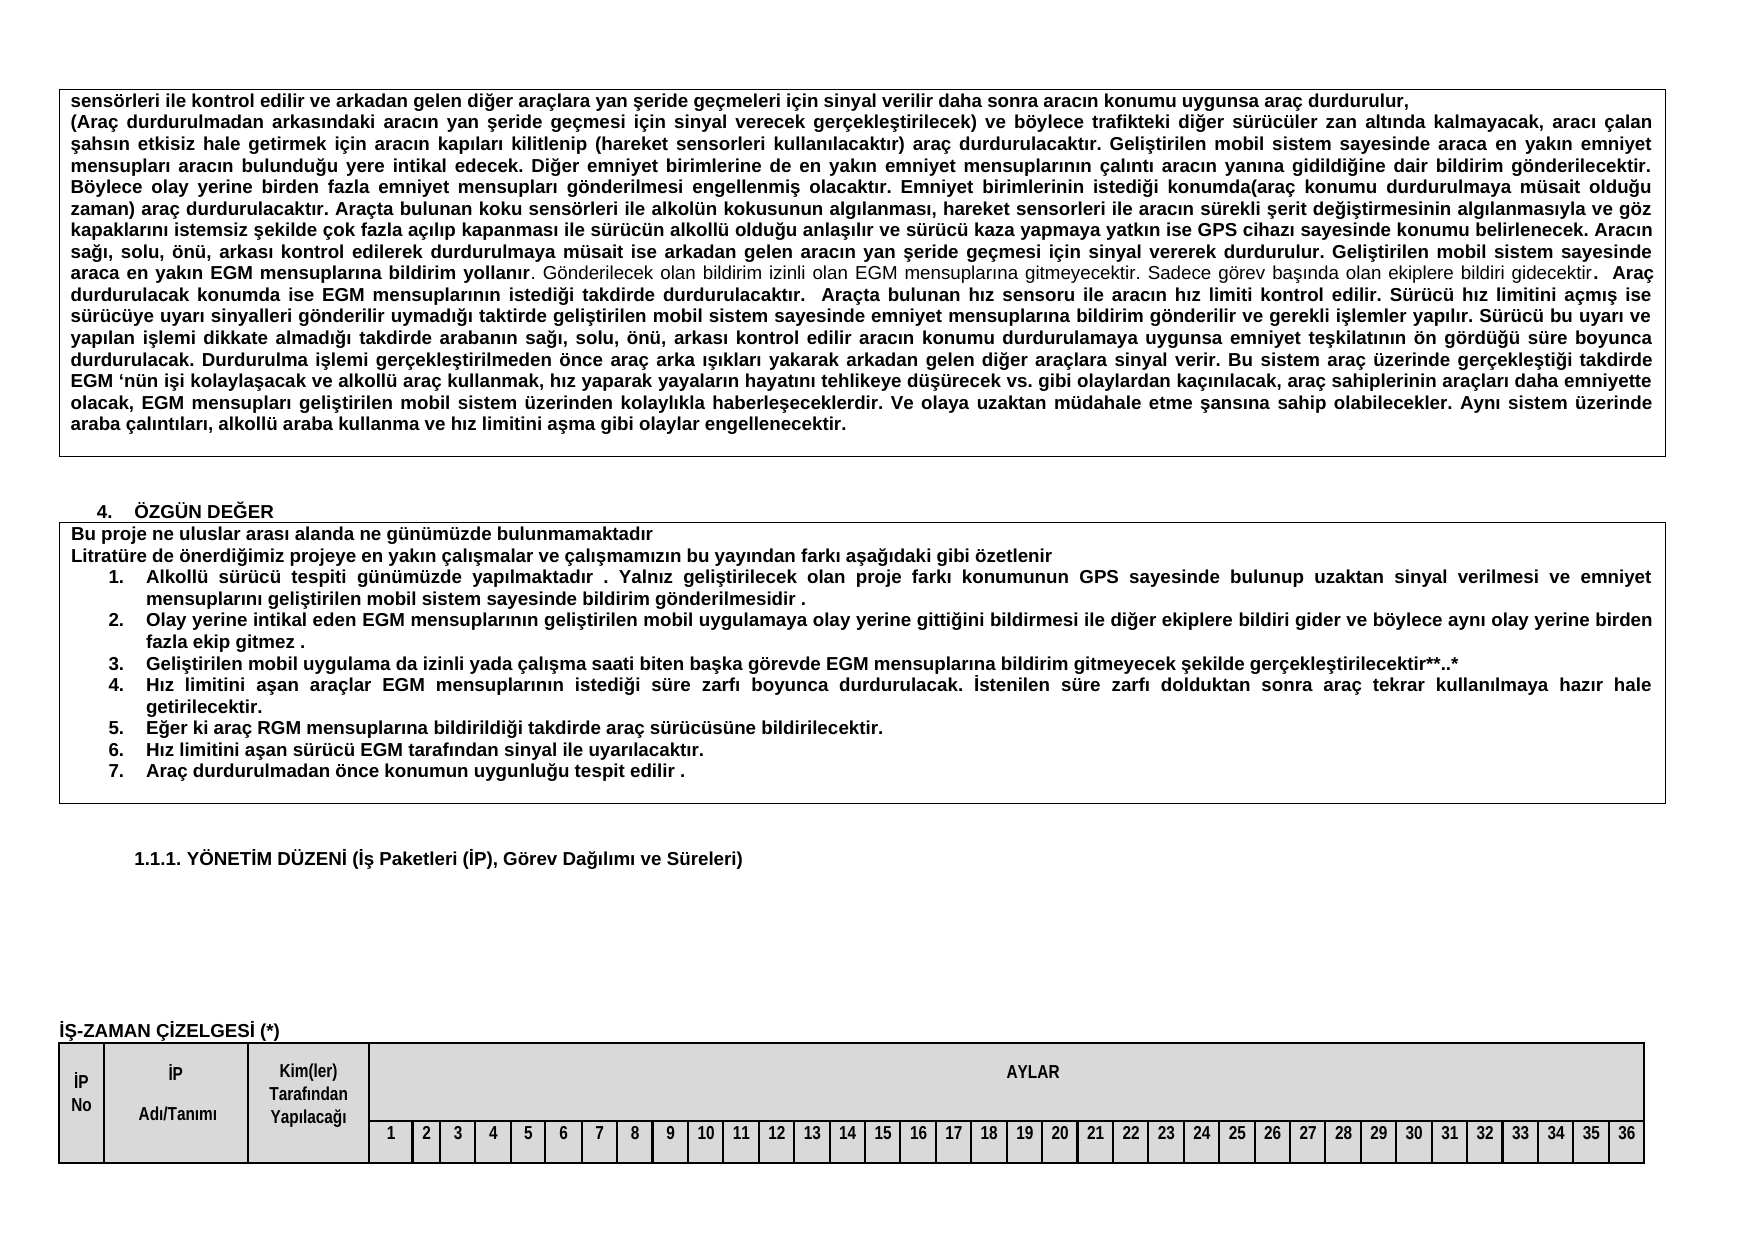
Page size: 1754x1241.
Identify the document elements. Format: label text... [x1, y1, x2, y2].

table_cell 14 [831, 1122, 864, 1162]
table_header İP No [60, 1044, 103, 1162]
list YÖNETİM DÜZENİ (İş Paketleri (İP), Görev Dağılımı ve Süreleri) [134, 847, 1665, 869]
table_cell 27 [1291, 1122, 1324, 1162]
table_cell 15 [866, 1122, 899, 1162]
table_cell 25 [1220, 1122, 1254, 1162]
table_cell 3 [441, 1122, 474, 1162]
table_cell 23 [1149, 1122, 1183, 1162]
table_cell 8 [618, 1122, 651, 1162]
table_cell 31 [1433, 1122, 1466, 1162]
table_cell 9 [654, 1122, 687, 1162]
text İŞ-ZAMAN ÇİZELGESİ (*) [59, 1020, 1665, 1042]
table_cell 35 [1574, 1122, 1608, 1162]
table_header Kim(ler) Tarafından Yapılacağı [249, 1044, 368, 1162]
table_cell 36 [1610, 1122, 1643, 1162]
table_cell 13 [795, 1122, 829, 1162]
table_cell 33 [1504, 1122, 1537, 1162]
table_header İP Adı/Tanımı [105, 1044, 247, 1162]
table_cell 18 [972, 1122, 1006, 1162]
table_cell 20 [1043, 1122, 1076, 1162]
table_cell 26 [1256, 1122, 1289, 1162]
table_cell 32 [1468, 1122, 1501, 1162]
table_cell 28 [1326, 1122, 1360, 1162]
table_cell 34 [1539, 1122, 1572, 1162]
table_cell 1 [370, 1122, 411, 1162]
table_cell 5 [512, 1122, 544, 1162]
table_cell 10 [689, 1122, 722, 1162]
table_cell 2 [414, 1122, 439, 1162]
table_cell 6 [546, 1122, 581, 1162]
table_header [60, 90, 1665, 456]
table_cell 11 [724, 1122, 758, 1162]
table_cell 29 [1362, 1122, 1395, 1162]
table_cell 22 [1114, 1122, 1147, 1162]
table_header AYLAR [370, 1044, 1643, 1120]
table_cell 24 [1185, 1122, 1218, 1162]
list ÖZGÜN DEĞER [97, 500, 1665, 522]
table_cell 7 [583, 1122, 616, 1162]
table_cell 12 [760, 1122, 793, 1162]
table_cell 16 [901, 1122, 935, 1162]
table_cell 17 [937, 1122, 970, 1162]
table_cell 21 [1079, 1122, 1112, 1162]
table_header Bu proje ne uluslar arası alanda ne günümüzde bulunmamaktadır Litratüre de önerdiğimiz projeye en yakın çalışmalar ve çalışmamızın bu yayından farkı aşağıdaki gibi özetlenir Alkollü sürücü tespiti günümüzde yapılmaktadır . Yalnız geliştirilecek olan proje farkı konumunun GPS sayesinde bulunup uzaktan sinyal verilmesi ve emniyet mensuplarını geliştirilen mobil sistem sayesinde bildirim gönderilmesidir . Olay yerine intikal eden EGM mensuplarının geliştirilen mobil uygulamaya olay yerine gittiğini bildirmesi ile diğer ekiplere bildiri gider ve böylece aynı olay yerine birden fazla ekip gitmez . Geliştirilen mobil uygulama da izinli yada çalışma saati biten başka görevde EGM mensuplarına bildirim gitmeyecek şekilde gerçekleştirilecektir**..* Hız limitini aşan araçlar EGM mensuplarının istediği süre zarfı boyunca durdurulacak. İstenilen süre zarfı dolduktan sonra araç tekrar kullanılmaya hazır hale getirilecektir. Eğer ki araç RGM mensuplarına bildirildiği takdirde araç sürücüsüne bildirilecektir. Hız limitini aşan sürücü EGM tarafından sinyal ile uyarılacaktır. Araç durdurulmadan önce konumun uygunluğu tespit edilir . [60, 523, 1665, 803]
table_cell 4 [476, 1122, 510, 1162]
table_cell 30 [1397, 1122, 1431, 1162]
table_cell 19 [1008, 1122, 1041, 1162]
